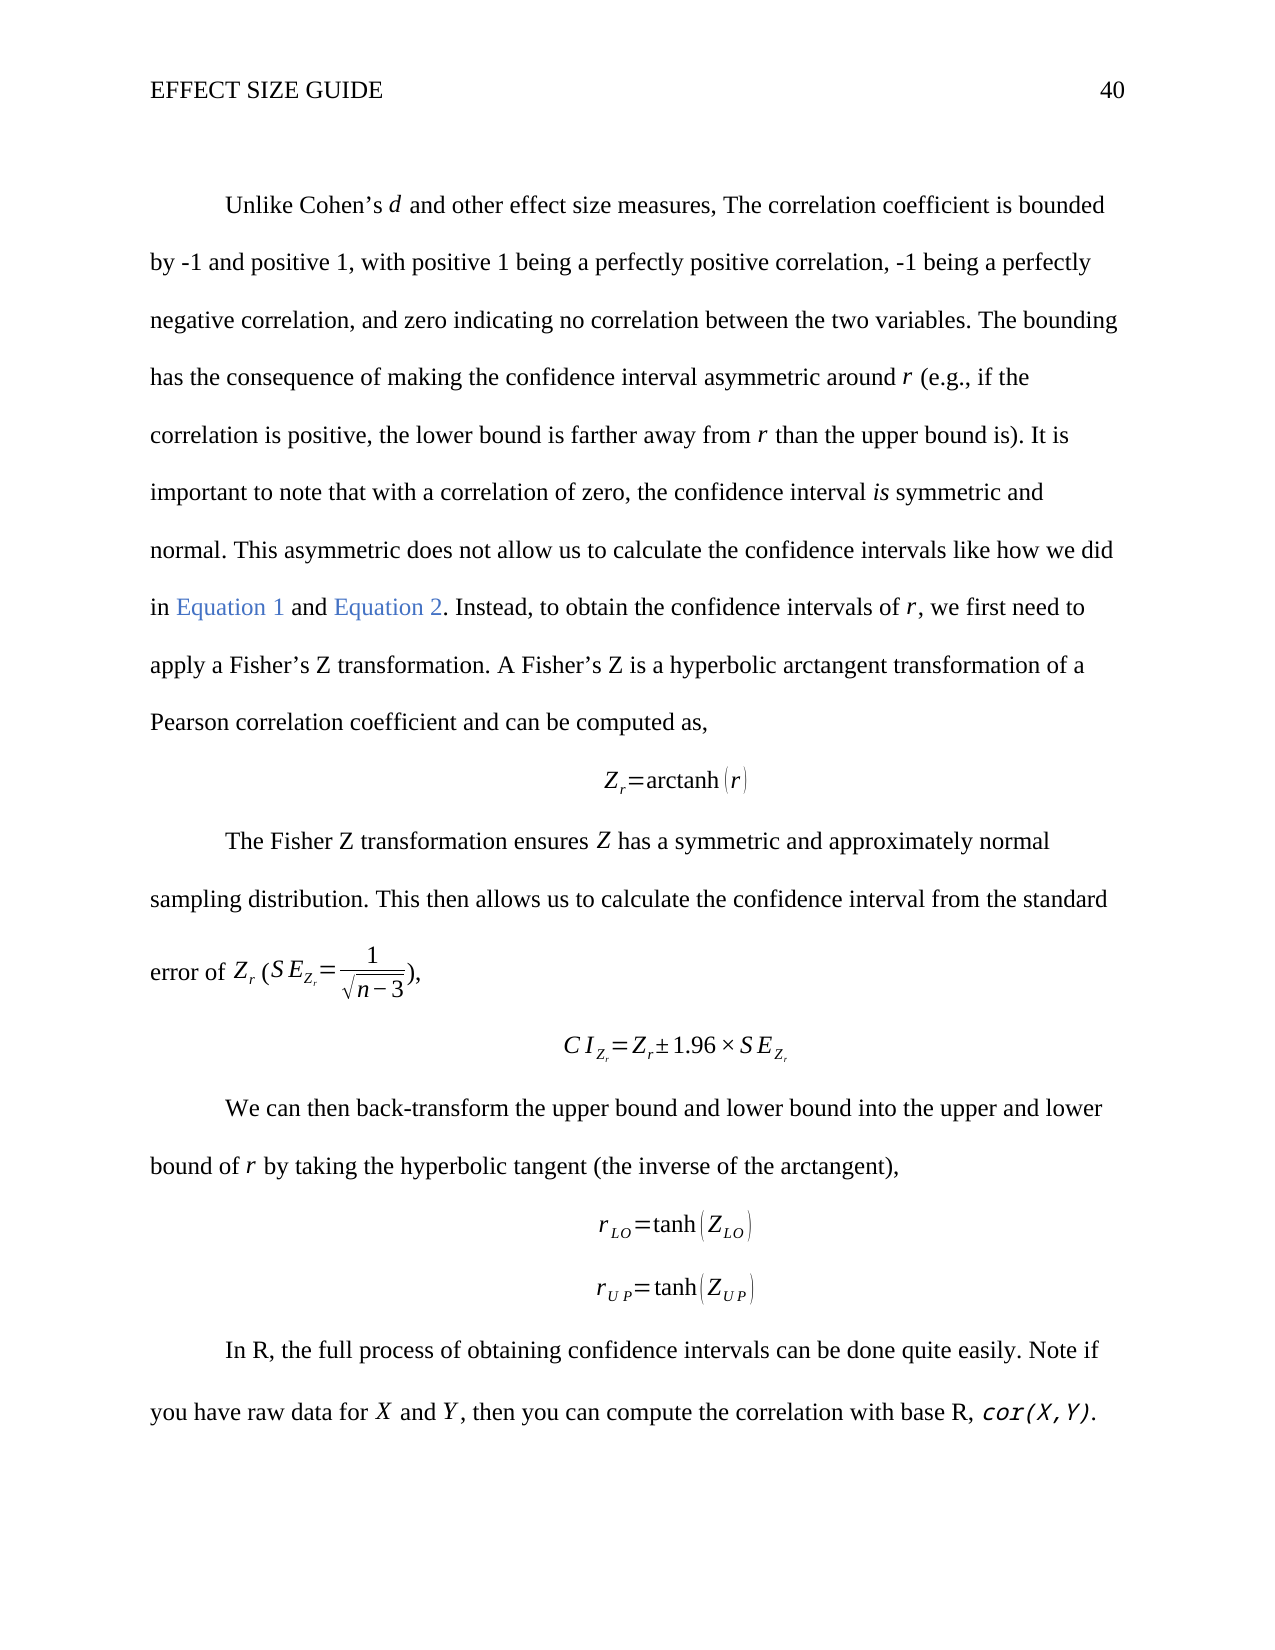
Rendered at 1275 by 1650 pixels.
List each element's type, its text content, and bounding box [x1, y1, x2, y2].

text We can then back-transform the upper bound and lower bound into the upper and lower bound of by taking the hyperbolic tangent (the inverse of the arctangent), [150, 1093, 1125, 1180]
text The Fisher Z transformation ensures has a symmetric and approximately normal sampling distribution. This then allows us to calculate the confidence interval from the standard error of (), [150, 826, 1125, 1002]
text In R, the full process of obtaining confidence intervals can be done quite easily. Note if you have raw data for and , then you can compute the correlation with base R, cor(X,Y). [150, 1335, 1125, 1427]
text Unlike Cohen’s and other effect size measures, The correlation coefficient is bounded by -1 and positive 1, with positive 1 being a perfectly positive correlation, -1 being a perfectly negative correlation, and zero indicating no correlation between the two variables. The bounding has the consequence of making the confidence interval asymmetric around (e.g., if the correlation is positive, the lower bound is farther away from than the upper bound is). It is important to note that with a correlation of zero, the confidence interval is symmetric and normal. This asymmetric does not allow us to calculate the confidence intervals like how we did in Equation 1 and Equation 2. Instead, to obtain the confidence intervals of , we first need to apply a Fisher’s Z transformation. A Fisher’s Z is a hyperbolic arctangent transformation of a Pearson correlation coefficient and can be computed as, [150, 190, 1125, 736]
